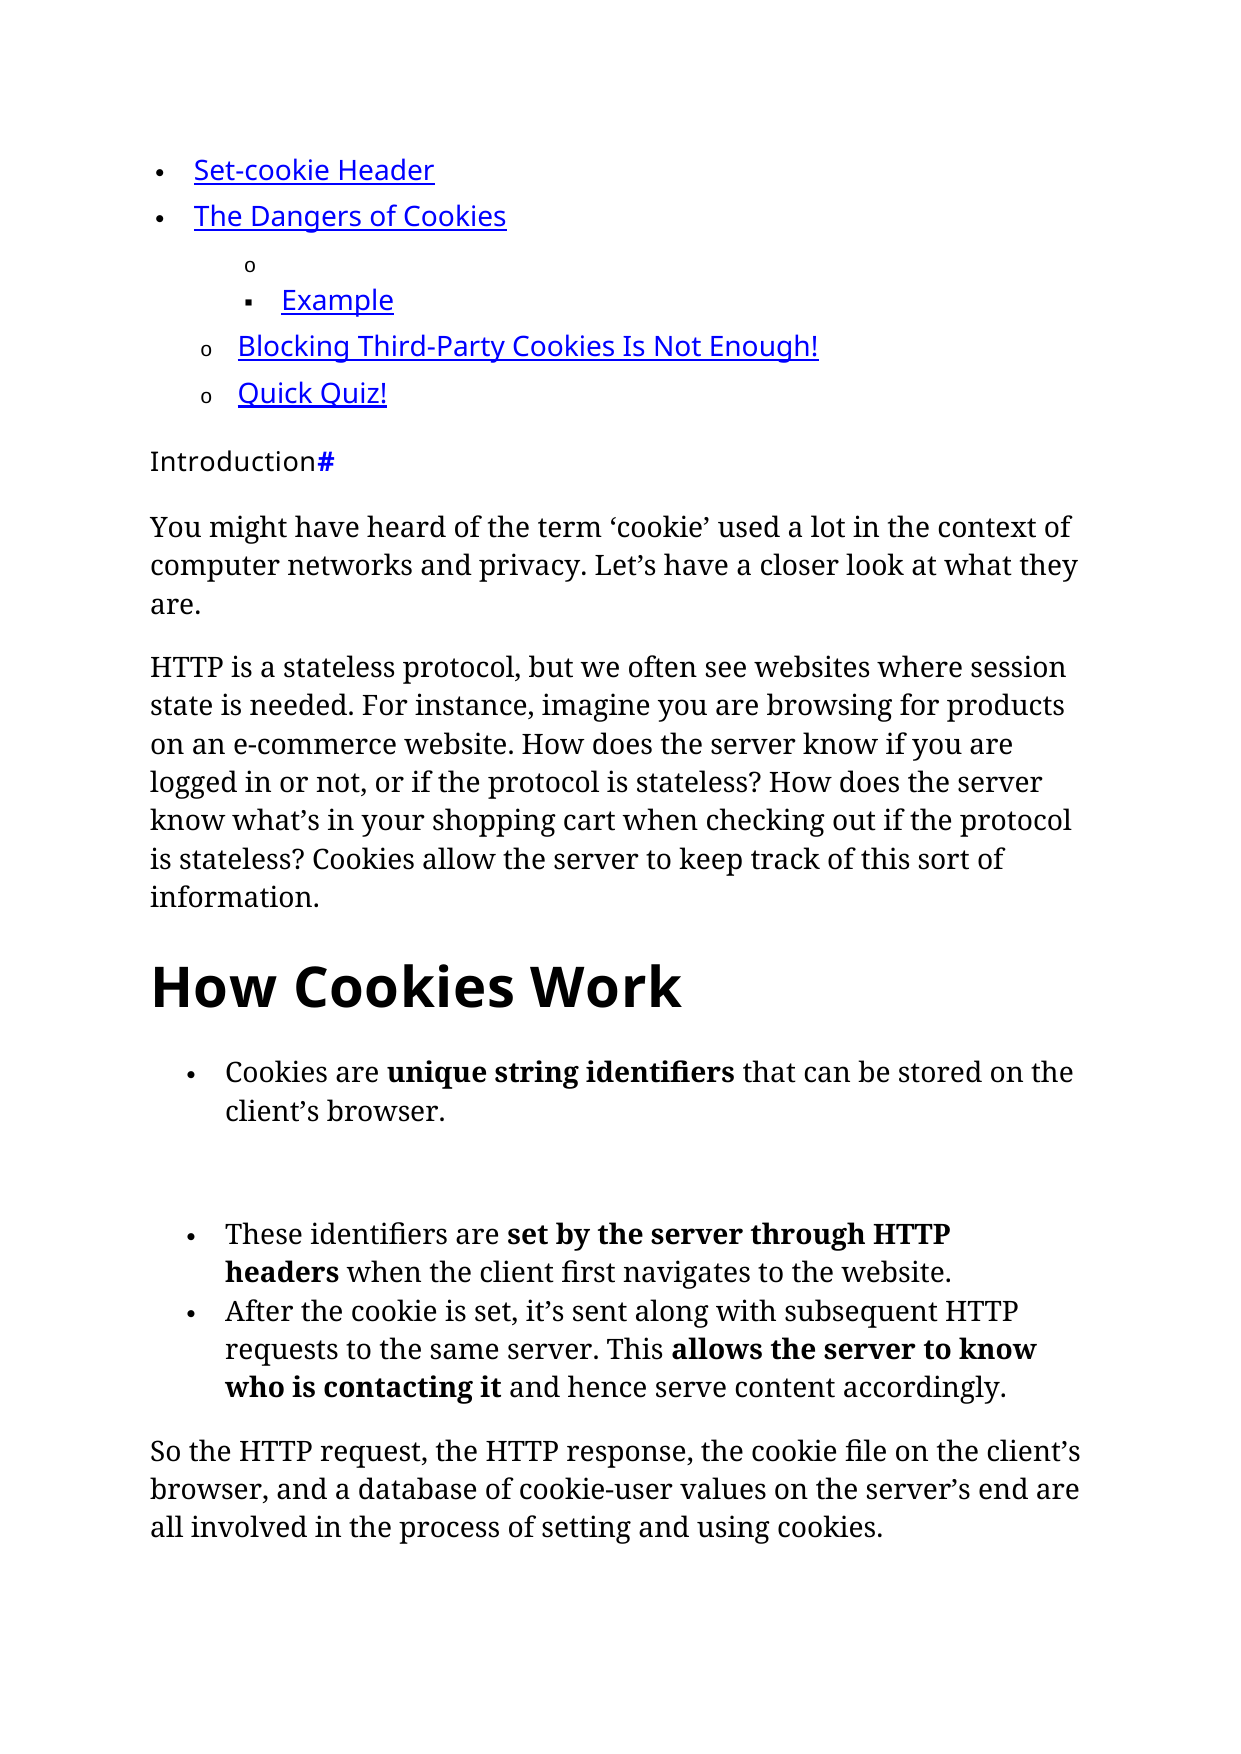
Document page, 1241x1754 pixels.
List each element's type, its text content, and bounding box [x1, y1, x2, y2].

list Cookies are unique string identifiers that can be stored on the client’s browser. [187, 1053, 1090, 1129]
list These identifiers are set by the server through HTTP headers when the client first navigates to the website. [187, 1214, 1090, 1291]
subtitle Introduction# [150, 442, 1090, 479]
list Blocking Third-Party Cookies Is Not Enough! [200, 327, 1090, 365]
list The Dangers of Cookies [156, 196, 1090, 234]
list Set-cookie Header [156, 150, 1090, 188]
list After the cookie is set, it’s sent along with subsequent HTTP requests to the same server. This allows the server to know who is contacting it and hence serve content accordingly. [187, 1291, 1090, 1406]
list Quick Quiz! [200, 373, 1090, 411]
text You might have heard of the term ‘cookie’ used a lot in the context of computer networks and privacy. Let’s have a closer look at what they are. [150, 507, 1090, 622]
text HTTP is a stateless protocol, but we often see websites where session state is needed. For instance, imagine you are browsing for products on an e-commerce website. How does the server know if you are logged in or not, or if the protocol is stateless? How does the server know what’s in your shopping cart when checking out if the protocol is stateless? Cookies allow the server to keep track of this sort of information. [150, 647, 1090, 916]
list Example [244, 281, 1090, 319]
text How Cookies Work [150, 947, 1090, 1023]
text So the HTTP request, the HTTP response, the cookie file on the client’s browser, and a database of cookie-user values on the server’s end are all involved in the process of setting and using cookies. [150, 1431, 1090, 1546]
